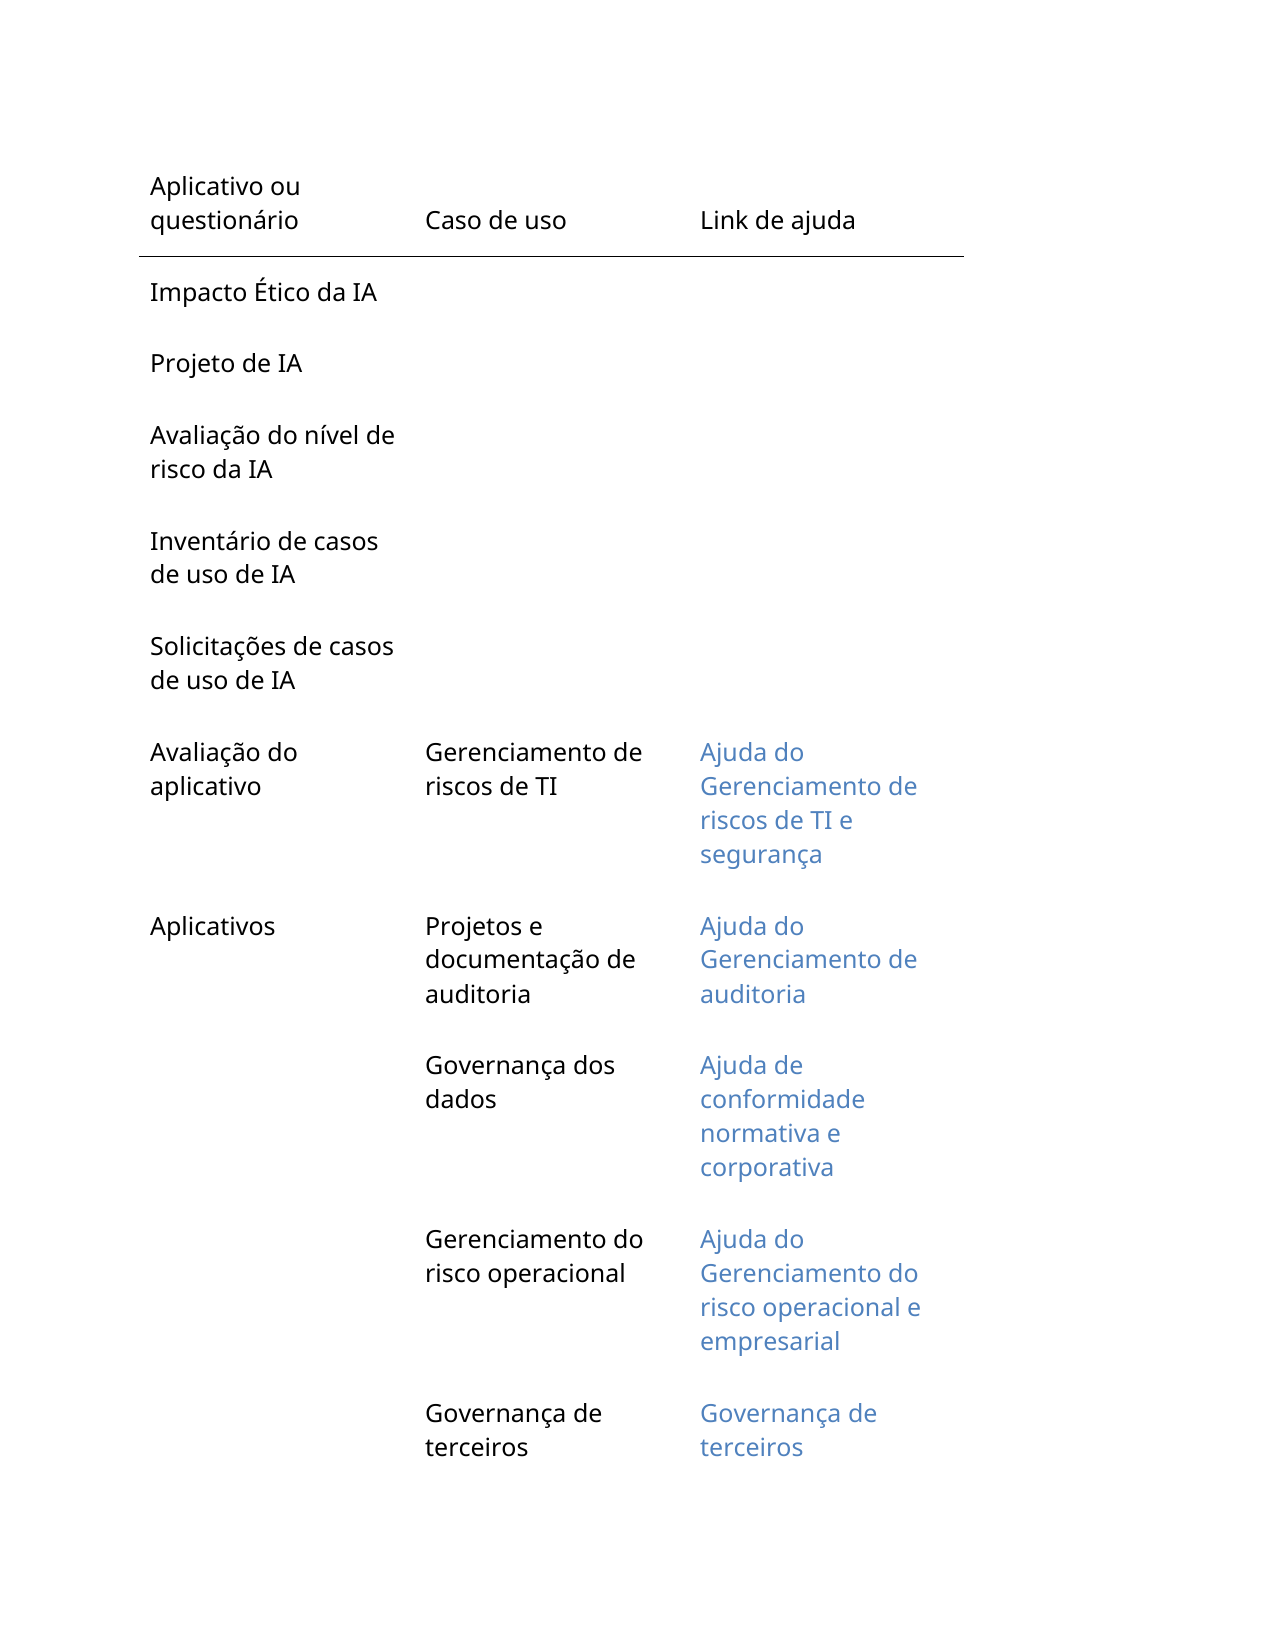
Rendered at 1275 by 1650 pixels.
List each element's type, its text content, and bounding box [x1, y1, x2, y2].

table_header Aplicativo ou questionário [139, 150, 414, 256]
table_cell Gerenciamento de riscos de TI [414, 716, 689, 889]
table_cell Avaliação do aplicativo [139, 716, 414, 889]
table_cell Avaliação do nível de risco da IA [139, 399, 414, 504]
table_cell Ajuda do Gerenciamento de auditoria [689, 889, 964, 1029]
table_cell Ajuda do Gerenciamento de riscos de TI e segurança [689, 716, 964, 889]
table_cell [689, 1029, 964, 1203]
table_cell Projeto de IA [139, 327, 414, 399]
table_cell Gerenciamento do risco operacional [414, 1203, 689, 1377]
table_cell Aplicativos [139, 889, 414, 1482]
table_cell Solicitações de casos de uso de IA [139, 610, 414, 716]
table_cell Privacidade e Impacto Ético da IA [139, 257, 414, 327]
table_cell Governança de terceiros [689, 1377, 964, 1482]
table_cell Ajuda do Gerenciamento do risco operacional e empresarial [689, 1203, 964, 1377]
table_cell Governança de terceiros [414, 1377, 689, 1482]
table_header Link de ajuda [689, 150, 964, 256]
table_header Caso de uso [414, 150, 689, 256]
table_cell Projetos e documentação de auditoria [414, 889, 689, 1029]
table_cell Inventário de casos de uso de IA [139, 504, 414, 610]
table_cell Governança dos dados [414, 1029, 689, 1203]
